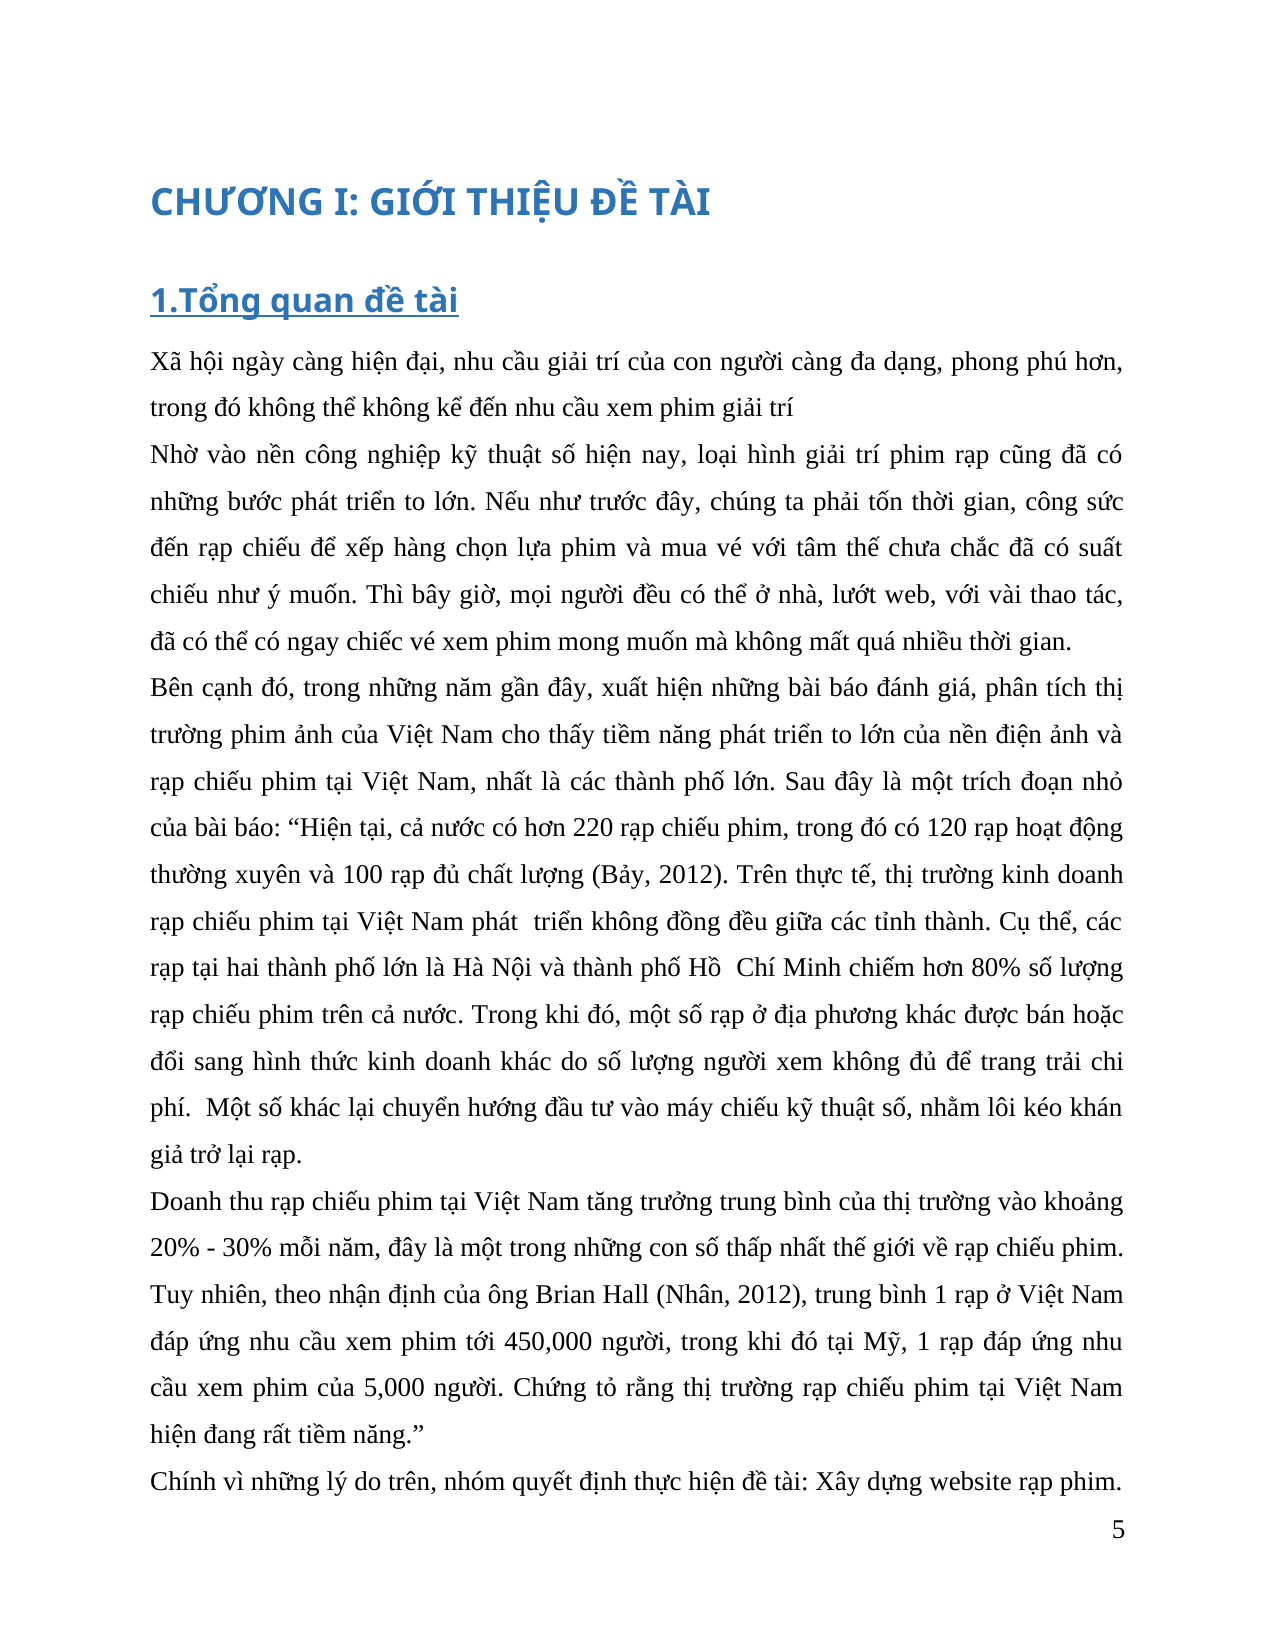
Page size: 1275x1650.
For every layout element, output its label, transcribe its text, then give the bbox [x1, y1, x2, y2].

text Nhờ vào nền công nghiệp kỹ thuật số hiện nay, loại hình giải trí phim rạp cũng đã có những bước phát triển to lớn. Nếu như trước đây, chúng ta phải tốn thời gian, công sức đến rạp chiếu để xếp hàng chọn lựa phim và mua vé với tâm thế chưa chắc đã có suất chiếu như ý muốn. Thì bây giờ, mọi người đều có thể ở nhà, lướt web, với vài thao tác, đã có thể có ngay chiếc vé xem phim mong muốn mà không mất quá nhiều thời gian. [150, 438, 1125, 656]
text Bên cạnh đó, trong những năm gần đây, xuất hiện những bài báo đánh giá, phân tích thị trường phim ảnh của Việt Nam cho thấy tiềm năng phát triển to lớn của nền điện ảnh và rạp chiếu phim tại Việt Nam, nhất là các thành phố lớn. Sau đây là một trích đoạn nhỏ của bài báo: “Hiện tại, cả nước có hơn 220 rạp chiếu phim, trong đó có 120 rạp hoạt động thường xuyên và 100 rạp đủ chất lượng (Bảy, 2012). Trên thực tế, thị trường kinh doanh rạp chiếu phim tại Việt Nam phát triển không đồng đều giữa các tỉnh thành. Cụ thể, các rạp tại hai thành phố lớn là Hà Nội và thành phố Hồ Chí Minh chiếm hơn 80% số lượng rạp chiếu phim trên cả nước. Trong khi đó, một số rạp ở địa phương khác được bán hoặc đổi sang hình thức kinh doanh khác do số lượng người xem không đủ để trang trải chi phí. Một số khác lại chuyển hướng đầu tư vào máy chiếu kỹ thuật số, nhằm lôi kéo khán giả trở lại rạp. [150, 671, 1125, 1169]
text Chính vì những lý do trên, nhóm quyết định thực hiện đề tài: Xây dựng website rạp phim. [150, 1465, 1125, 1496]
subtitle CHƯƠNG I: GIỚI THIỆU ĐỀ TÀI [150, 175, 1125, 226]
subtitle 1.Tổng quan đề tài [150, 277, 1125, 322]
text Xã hội ngày càng hiện đại, nhu cầu giải trí của con người càng đa dạng, phong phú hơn, trong đó không thể không kể đến nhu cầu xem phim giải trí [150, 345, 1125, 422]
